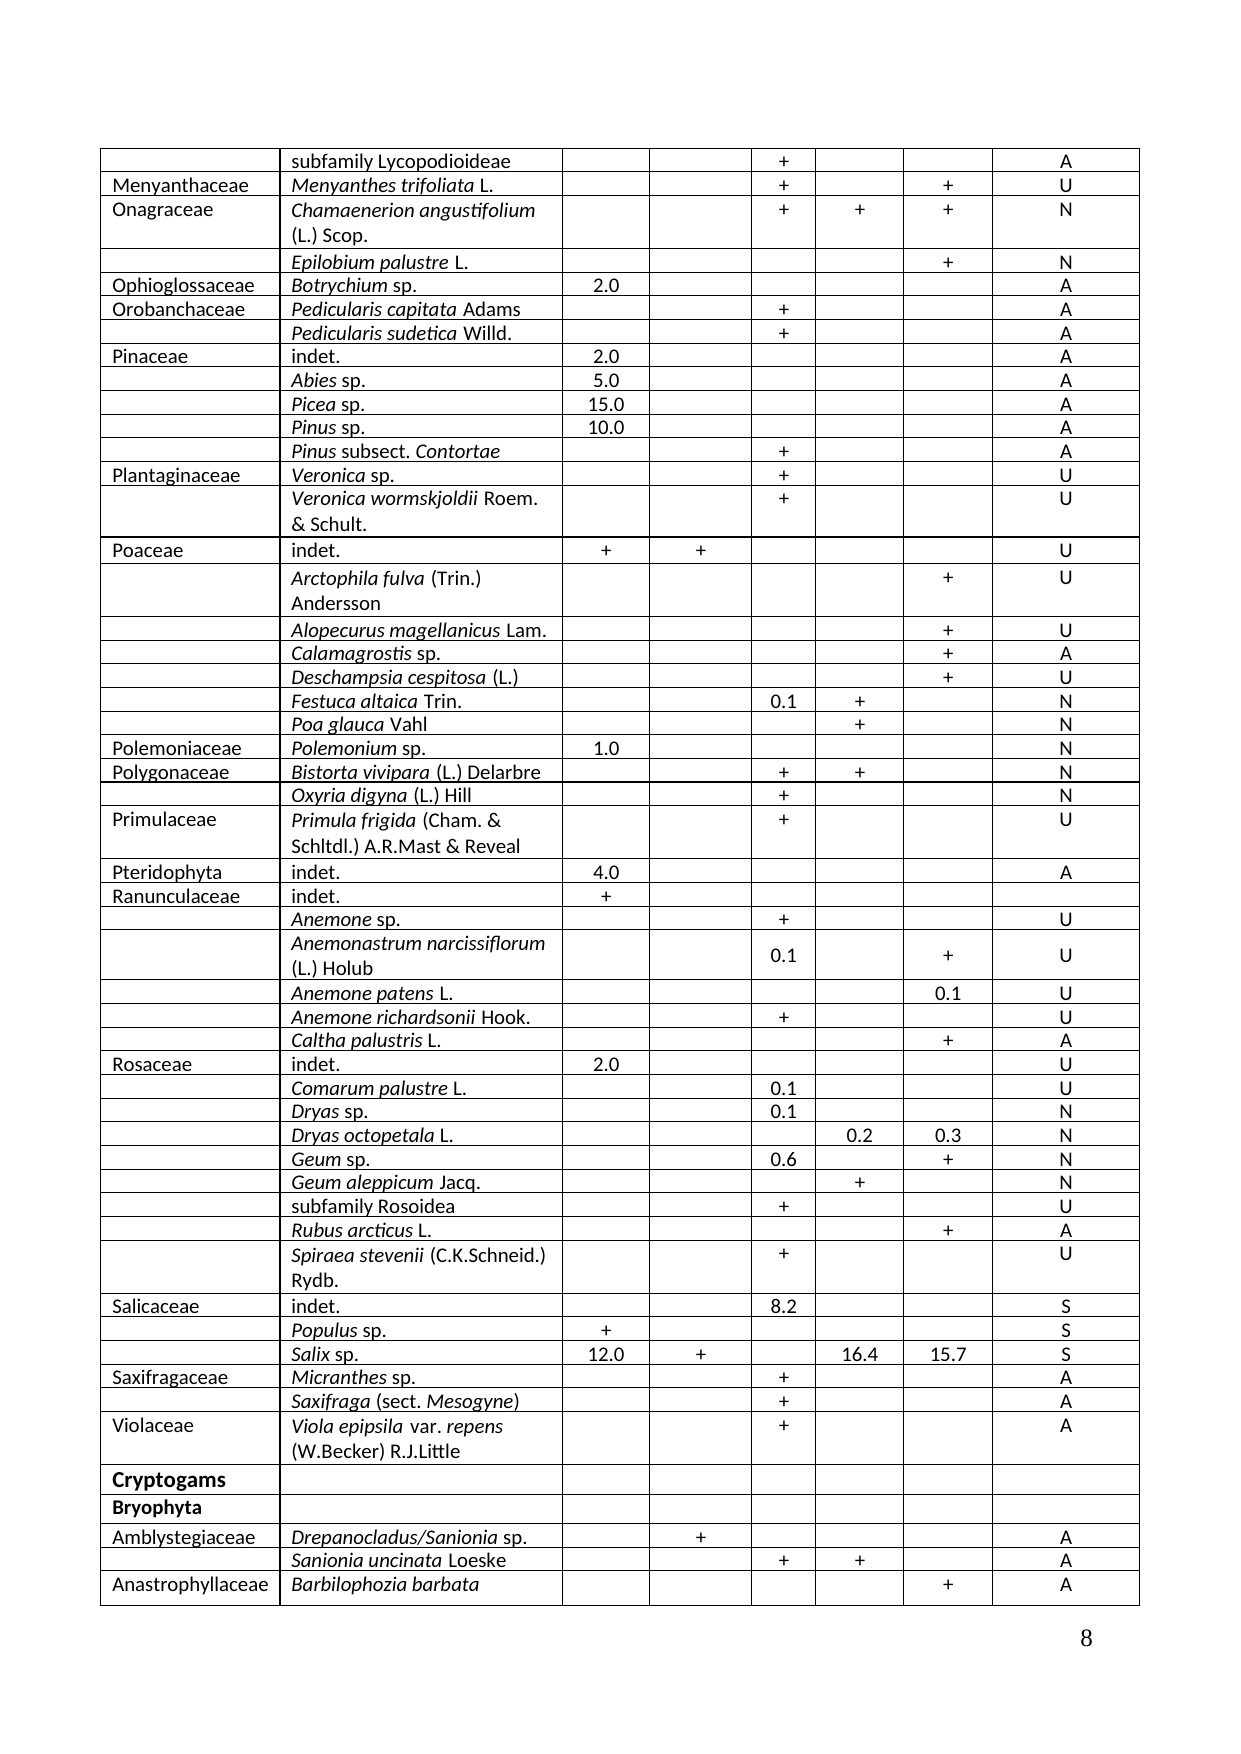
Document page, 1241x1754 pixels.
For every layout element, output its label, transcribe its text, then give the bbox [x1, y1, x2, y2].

table_cell [563, 1495, 649, 1523]
table_cell Spiraea stevenii (C.K.Schneid.) Rydb. [281, 1241, 562, 1293]
table_cell 2.0 [563, 273, 649, 295]
table_cell [904, 1294, 992, 1316]
table_cell [101, 783, 279, 805]
table_cell [752, 859, 815, 882]
table_cell [101, 367, 279, 390]
table_cell + [752, 296, 815, 319]
table_cell U [993, 930, 1139, 979]
table_cell [101, 1317, 279, 1340]
table_cell 15.7 [904, 1341, 992, 1363]
table_cell Pteridophyta [101, 859, 279, 882]
table_cell + [563, 538, 649, 563]
table_cell + [752, 806, 815, 858]
table_cell 15.0 [563, 391, 649, 413]
table_cell [563, 783, 649, 805]
table_cell 0.1 [752, 688, 815, 711]
table_cell [650, 806, 751, 858]
table_cell [904, 1412, 992, 1464]
table_cell A [993, 1571, 1139, 1605]
table_cell Caltha palustris L. [281, 1028, 562, 1050]
table_cell [650, 907, 751, 929]
table_cell [101, 149, 279, 171]
table_cell Veronica wormskjoldii Roem. & Schult. [281, 486, 562, 536]
table_cell [904, 538, 992, 563]
table_cell [650, 1548, 751, 1570]
table_cell [904, 273, 992, 295]
table_cell A [993, 1388, 1139, 1411]
table_cell [752, 273, 815, 295]
table_cell [650, 1412, 751, 1464]
table_cell 0.1 [904, 980, 992, 1003]
table_cell Menyanthaceae [101, 172, 279, 195]
table_cell 0.6 [752, 1146, 815, 1168]
table_cell indet. [281, 1294, 562, 1316]
table_cell [650, 1294, 751, 1316]
table_cell [563, 1365, 649, 1387]
table_cell [563, 1412, 649, 1464]
table_cell [563, 1465, 649, 1493]
table_cell S [993, 1341, 1139, 1363]
table_cell [752, 641, 815, 663]
table_cell [904, 486, 992, 536]
table_cell [101, 1241, 279, 1293]
table_cell [650, 1028, 751, 1050]
table_cell Sanionia uncinata Loeske [281, 1548, 562, 1570]
table_cell [650, 712, 751, 734]
table_cell Dryas sp. [281, 1099, 562, 1121]
table_cell [752, 883, 815, 906]
table_cell [650, 415, 751, 437]
table_cell [904, 415, 992, 437]
table_cell [816, 273, 903, 295]
table_cell [101, 688, 279, 711]
table_cell [650, 196, 751, 248]
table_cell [281, 1571, 562, 1605]
table_cell [101, 1341, 279, 1363]
table_cell A [993, 1028, 1139, 1050]
table_cell [563, 149, 649, 171]
table_cell + [752, 1004, 815, 1027]
table_cell [101, 980, 279, 1003]
table_cell [816, 296, 903, 319]
table_cell 5.0 [563, 367, 649, 390]
table_cell Bryophyta [101, 1495, 279, 1523]
table_cell + [650, 1341, 751, 1363]
table_cell 10.0 [563, 415, 649, 437]
table_cell [101, 249, 279, 272]
table_cell [650, 617, 751, 639]
table_cell [904, 783, 992, 805]
table_cell A [993, 415, 1139, 437]
table_cell + [904, 641, 992, 663]
table_cell Primula frigida (Cham. & Schltdl.) A.R.Mast & Reveal [281, 806, 562, 858]
table_cell Pedicularis capitata Adams [281, 296, 562, 319]
table_cell [904, 391, 992, 413]
table_cell [816, 1571, 903, 1605]
table_cell [816, 735, 903, 758]
table_cell [816, 1075, 903, 1098]
table_cell [752, 1317, 815, 1340]
table_cell 0.1 [752, 930, 815, 979]
table_cell Calamagrostis sp. [281, 641, 562, 663]
table_cell Anemone richardsonii Hook. [281, 1004, 562, 1027]
table_cell [816, 664, 903, 687]
table_cell [752, 367, 815, 390]
table_cell [650, 438, 751, 461]
table_cell [563, 641, 649, 663]
table_cell [563, 196, 649, 248]
table_cell [904, 296, 992, 319]
table_cell [816, 486, 903, 536]
table_cell + [904, 930, 992, 979]
table_cell [563, 664, 649, 687]
table_cell [563, 712, 649, 734]
table_cell + [752, 1365, 815, 1387]
table_cell N [993, 249, 1139, 272]
table_cell Oxyria digyna (L.) Hill [281, 783, 562, 805]
table_cell [816, 1524, 903, 1547]
table_cell Ranunculaceae [101, 883, 279, 906]
table_cell Saxifragaceae [101, 1365, 279, 1387]
table_cell [650, 462, 751, 484]
table_cell [816, 1294, 903, 1316]
table_cell [650, 1075, 751, 1098]
table_cell [904, 1524, 992, 1547]
table_cell [101, 1193, 279, 1216]
table_cell Deschampsia cespitosa (L.) P.Beauv. [281, 664, 562, 687]
table_cell [563, 1028, 649, 1050]
table_cell [752, 249, 815, 272]
table_cell + [904, 664, 992, 687]
table_cell Chamaenerion angustifolium (L.) Scop. [281, 196, 562, 248]
table_cell [563, 759, 649, 781]
table_cell A [993, 1548, 1139, 1570]
table_cell [816, 1051, 903, 1074]
table_cell [816, 149, 903, 171]
table_cell [752, 1495, 815, 1523]
table_cell N [993, 759, 1139, 781]
table_cell 16.4 [816, 1341, 903, 1363]
table_cell Anemone patens L. [281, 980, 562, 1003]
table_cell + [650, 1524, 751, 1547]
table_cell [816, 1317, 903, 1340]
table_cell [650, 1193, 751, 1216]
table_cell [650, 1465, 751, 1493]
table_cell Anemone sp. [281, 907, 562, 929]
table_cell [563, 617, 649, 639]
table_cell [993, 883, 1139, 906]
table_cell [904, 712, 992, 734]
table_cell N [993, 196, 1139, 248]
table_cell [101, 1146, 279, 1168]
table_cell [563, 438, 649, 461]
table_cell [816, 859, 903, 882]
table_cell Abies sp. [281, 367, 562, 390]
table_cell + [563, 883, 649, 906]
table_cell Pinus sp. [281, 415, 562, 437]
table_cell 8.2 [752, 1294, 815, 1316]
table_cell [904, 344, 992, 366]
table_cell N [993, 1146, 1139, 1168]
table_cell U [993, 1004, 1139, 1027]
table_cell Picea sp. [281, 391, 562, 413]
table_cell [752, 1122, 815, 1145]
table_cell [563, 486, 649, 536]
table_cell [563, 320, 649, 343]
table_cell [816, 1365, 903, 1387]
table_cell [101, 1548, 279, 1570]
table_cell [650, 564, 751, 616]
table_cell [101, 1217, 279, 1239]
table_cell [650, 930, 751, 979]
table_cell [904, 735, 992, 758]
table_cell [904, 1317, 992, 1340]
table_cell [563, 930, 649, 979]
table_cell Viola epipsila var. repens (W.Becker) R.J.Little [281, 1412, 562, 1464]
table_cell + [752, 759, 815, 781]
table_cell [816, 1099, 903, 1121]
table_cell [904, 1099, 992, 1121]
table_cell + [816, 688, 903, 711]
table_cell [816, 538, 903, 563]
table_cell [563, 462, 649, 484]
table_cell U [993, 1193, 1139, 1216]
table_cell 1.0 [563, 735, 649, 758]
table_cell 0.1 [752, 1075, 815, 1098]
table_cell [752, 1465, 815, 1493]
table_cell [816, 415, 903, 437]
table_cell [904, 1548, 992, 1570]
table_cell Ophioglossaceae [101, 273, 279, 295]
table_cell [904, 1051, 992, 1074]
table_cell [101, 564, 279, 616]
table_cell U [993, 1051, 1139, 1074]
table_cell [904, 806, 992, 858]
table_cell [563, 980, 649, 1003]
table_cell [650, 149, 751, 171]
table_cell [650, 883, 751, 906]
table_cell [752, 712, 815, 734]
table_cell [650, 1099, 751, 1121]
table_cell [752, 1571, 815, 1605]
table_cell [816, 907, 903, 929]
table_cell [752, 980, 815, 1003]
table_cell Polygonaceae [101, 759, 279, 781]
table_cell [101, 930, 279, 979]
table_cell subfamily Rosoidea [281, 1193, 562, 1216]
table_cell 12.0 [563, 1341, 649, 1363]
table_cell [752, 1217, 815, 1239]
table_cell [752, 1051, 815, 1074]
table_cell + [752, 783, 815, 805]
table_cell indet. [281, 344, 562, 366]
table_cell [563, 688, 649, 711]
table_cell + [904, 617, 992, 639]
table_cell U [993, 462, 1139, 484]
table_cell [752, 564, 815, 616]
table_cell [650, 1388, 751, 1411]
table_cell [563, 249, 649, 272]
table_cell indet. [281, 538, 562, 563]
table_cell U [993, 486, 1139, 536]
table_cell Poaceae [101, 538, 279, 563]
table_cell [904, 1241, 992, 1293]
table_cell [563, 1170, 649, 1192]
table_cell Amblystegiaceae [101, 1524, 279, 1547]
table_cell A [993, 273, 1139, 295]
table_cell U [993, 1075, 1139, 1098]
table_cell [101, 641, 279, 663]
table_cell 4.0 [563, 859, 649, 882]
table_cell [563, 907, 649, 929]
table_cell + [904, 172, 992, 195]
table_cell [904, 883, 992, 906]
table_cell [904, 759, 992, 781]
table_cell [816, 1388, 903, 1411]
table_cell A [993, 367, 1139, 390]
table_cell [101, 617, 279, 639]
table_cell S [993, 1294, 1139, 1316]
table_cell [563, 1099, 649, 1121]
table_cell [650, 367, 751, 390]
table_cell [816, 1193, 903, 1216]
table_cell U [993, 806, 1139, 858]
table_cell [563, 806, 649, 858]
table_cell [650, 1571, 751, 1605]
table_cell [101, 391, 279, 413]
table_cell [752, 391, 815, 413]
table_cell [904, 1193, 992, 1216]
table_cell indet. [281, 1051, 562, 1074]
table_cell [650, 249, 751, 272]
table_cell N [993, 1170, 1139, 1192]
table_cell [650, 783, 751, 805]
table_cell A [993, 320, 1139, 343]
table_cell [563, 1524, 649, 1547]
table_cell [650, 1122, 751, 1145]
table_cell [101, 1075, 279, 1098]
table_cell N [993, 1122, 1139, 1145]
table_cell [650, 859, 751, 882]
table_cell Geum sp. [281, 1146, 562, 1168]
table_cell [650, 391, 751, 413]
table_cell + [752, 1388, 815, 1411]
table_cell U [993, 172, 1139, 195]
table_cell A [993, 1365, 1139, 1387]
table_cell [281, 1465, 562, 1493]
table_cell Alopecurus magellanicus Lam. [281, 617, 562, 639]
table_cell 0.1 [752, 1099, 815, 1121]
table_cell [816, 1412, 903, 1464]
table_cell [816, 391, 903, 413]
table_cell + [816, 1170, 903, 1192]
table_cell + [904, 1146, 992, 1168]
table_cell A [993, 438, 1139, 461]
table_cell [904, 367, 992, 390]
table_cell [752, 344, 815, 366]
table_cell [101, 1099, 279, 1121]
table_cell N [993, 712, 1139, 734]
table_cell [904, 859, 992, 882]
table_cell Rosaceae [101, 1051, 279, 1074]
table_cell A [993, 391, 1139, 413]
table_cell A [993, 1412, 1139, 1464]
table_cell [101, 1122, 279, 1145]
table_cell + [752, 1241, 815, 1293]
table_cell [650, 1217, 751, 1239]
table_cell [816, 1495, 903, 1523]
table_cell [816, 1004, 903, 1027]
table_cell + [752, 172, 815, 195]
table_cell [816, 883, 903, 906]
table_cell [650, 1004, 751, 1027]
table_cell [904, 688, 992, 711]
table_cell [816, 930, 903, 979]
table_cell [904, 1465, 992, 1493]
table_cell + [904, 196, 992, 248]
table_cell + [752, 196, 815, 248]
table_cell indet. [281, 883, 562, 906]
table_cell U [993, 617, 1139, 639]
table_cell [563, 1294, 649, 1316]
table_cell [650, 735, 751, 758]
table_cell + [650, 538, 751, 563]
table_cell [904, 462, 992, 484]
table_cell Pedicularis sudetica Willd. [281, 320, 562, 343]
table_cell A [993, 859, 1139, 882]
table_cell [752, 617, 815, 639]
table_cell [563, 1217, 649, 1239]
table_cell [650, 344, 751, 366]
table_cell Anastrophyllaceae [101, 1571, 279, 1605]
table_cell [816, 783, 903, 805]
table_cell Saxifraga (sect. Mesogyne) [281, 1388, 562, 1411]
table_cell Veronica sp. [281, 462, 562, 484]
table_cell U [993, 907, 1139, 929]
table_cell [650, 641, 751, 663]
table_cell S [993, 1317, 1139, 1340]
table_cell + [752, 1548, 815, 1570]
table_cell [563, 1571, 649, 1605]
table_cell [650, 664, 751, 687]
table_cell [904, 1075, 992, 1098]
table_cell [816, 564, 903, 616]
table_cell Plantaginaceae [101, 462, 279, 484]
table_cell U [993, 980, 1139, 1003]
table_cell [816, 1217, 903, 1239]
table_cell [816, 1028, 903, 1050]
table_cell [563, 296, 649, 319]
table_cell [563, 1193, 649, 1216]
table_cell [816, 1241, 903, 1293]
table_cell N [993, 1099, 1139, 1121]
table_cell N [993, 783, 1139, 805]
table_cell [650, 1170, 751, 1192]
table_cell [101, 664, 279, 687]
table_cell [563, 1388, 649, 1411]
table_cell [650, 486, 751, 536]
table_cell [904, 1388, 992, 1411]
table_cell [752, 735, 815, 758]
table_cell [101, 1388, 279, 1411]
table_cell Populus sp. [281, 1317, 562, 1340]
table_cell [101, 1170, 279, 1192]
table_cell [650, 1146, 751, 1168]
table_cell [650, 1365, 751, 1387]
table_cell [904, 149, 992, 171]
table_cell [752, 1028, 815, 1050]
table_cell [563, 564, 649, 616]
table_cell + [816, 1548, 903, 1570]
table_cell [650, 296, 751, 319]
table_cell [816, 172, 903, 195]
table_cell + [752, 320, 815, 343]
table_cell N [993, 735, 1139, 758]
table_cell + [904, 1028, 992, 1050]
table_cell [904, 438, 992, 461]
table_cell [101, 320, 279, 343]
table_cell [563, 172, 649, 195]
table_cell [650, 688, 751, 711]
table_cell [650, 759, 751, 781]
table_cell Poa glauca Vahl [281, 712, 562, 734]
table_cell [563, 1548, 649, 1570]
table_cell Salicaceae [101, 1294, 279, 1316]
table_cell + [816, 712, 903, 734]
table_cell [816, 806, 903, 858]
table_cell Comarum palustre L. [281, 1075, 562, 1098]
table_cell [650, 1051, 751, 1074]
table_cell Rubus arcticus L. [281, 1217, 562, 1239]
table_cell A [993, 296, 1139, 319]
table_cell [904, 1004, 992, 1027]
table_cell [650, 273, 751, 295]
table_cell [993, 1495, 1139, 1523]
table_cell 0.2 [816, 1122, 903, 1145]
table_cell [563, 1004, 649, 1027]
table_cell 2.0 [563, 1051, 649, 1074]
table_cell [752, 1170, 815, 1192]
table_cell Onagraceae [101, 196, 279, 248]
table_cell [904, 1170, 992, 1192]
table_cell [650, 1241, 751, 1293]
table_cell [816, 1465, 903, 1493]
table_cell A [993, 1524, 1139, 1547]
table_cell [904, 1365, 992, 1387]
table_cell + [904, 1217, 992, 1239]
table_cell + [816, 759, 903, 781]
table_cell Arctophila fulva (Trin.) Andersson [281, 564, 562, 616]
table_cell [650, 1495, 751, 1523]
table_cell [752, 664, 815, 687]
table_cell [650, 320, 751, 343]
table_cell [816, 344, 903, 366]
table_cell N [993, 688, 1139, 711]
table_cell + [752, 1412, 815, 1464]
table_cell [101, 712, 279, 734]
table_cell U [993, 664, 1139, 687]
table_cell [281, 1495, 562, 1523]
table_cell indet. [281, 859, 562, 882]
table_cell + [904, 1571, 992, 1605]
table_cell [993, 1465, 1139, 1493]
table_cell [752, 538, 815, 563]
table_cell Botrychium sp. [281, 273, 562, 295]
table_cell [101, 415, 279, 437]
table_cell Anemonastrum narcissiflorum (L.) Holub [281, 930, 562, 979]
table_cell + [904, 564, 992, 616]
table_cell [563, 1241, 649, 1293]
table_cell [563, 1075, 649, 1098]
table_cell [101, 1028, 279, 1050]
table_cell [816, 320, 903, 343]
table_cell Pinaceae [101, 344, 279, 366]
table_cell A [993, 641, 1139, 663]
table_cell Menyanthes trifoliata L. [281, 172, 562, 195]
table_cell [816, 641, 903, 663]
table_cell [650, 1317, 751, 1340]
table_cell [752, 1524, 815, 1547]
table_cell Salix sp. [281, 1341, 562, 1363]
table_cell Cryptogams [101, 1465, 279, 1493]
table_cell Pinus subsect. Contortae [281, 438, 562, 461]
table_cell [816, 617, 903, 639]
table_cell [563, 1122, 649, 1145]
table_cell U [993, 538, 1139, 563]
table_cell + [752, 149, 815, 171]
table_cell [650, 980, 751, 1003]
table_cell Dryas octopetala L. [281, 1122, 562, 1145]
table_cell Polemoniaceae [101, 735, 279, 758]
table_cell Orobanchaceae [101, 296, 279, 319]
table_cell [816, 367, 903, 390]
table_cell [101, 486, 279, 536]
table_cell 2.0 [563, 344, 649, 366]
table_cell 0.3 [904, 1122, 992, 1145]
table_cell Polemonium sp. [281, 735, 562, 758]
table_cell + [816, 196, 903, 248]
table_cell Drepanocladus/Sanionia sp. [281, 1524, 562, 1547]
table_cell + [752, 907, 815, 929]
table_cell subfamily Lycopodioideae [281, 149, 562, 171]
table_cell Geum aleppicum Jacq. [281, 1170, 562, 1192]
table_cell [101, 907, 279, 929]
table_cell [816, 980, 903, 1003]
table_cell [904, 1495, 992, 1523]
table_cell Festuca altaica Trin. [281, 688, 562, 711]
table_cell [563, 1146, 649, 1168]
table_cell [816, 462, 903, 484]
table_cell A [993, 344, 1139, 366]
table_cell + [752, 486, 815, 536]
table_cell [101, 438, 279, 461]
table_cell [816, 249, 903, 272]
table_cell Violaceae [101, 1412, 279, 1464]
table_cell [816, 1146, 903, 1168]
table_cell A [993, 1217, 1139, 1239]
table_cell + [752, 1193, 815, 1216]
table_cell [752, 1341, 815, 1363]
table_cell [904, 907, 992, 929]
table_cell A [993, 149, 1139, 171]
table_cell + [904, 249, 992, 272]
table_cell [904, 320, 992, 343]
table_cell U [993, 1241, 1139, 1293]
table_cell Epilobium palustre L. [281, 249, 562, 272]
table_cell [650, 172, 751, 195]
table_cell Micranthes sp. [281, 1365, 562, 1387]
table_cell + [752, 462, 815, 484]
table_cell [816, 438, 903, 461]
table_cell Bistorta vivipara (L.) Delarbre [281, 759, 562, 781]
table_cell [752, 415, 815, 437]
table_cell [101, 1004, 279, 1027]
table_cell Primulaceae [101, 806, 279, 858]
table_cell + [752, 438, 815, 461]
table_cell + [563, 1317, 649, 1340]
table_cell U [993, 564, 1139, 616]
